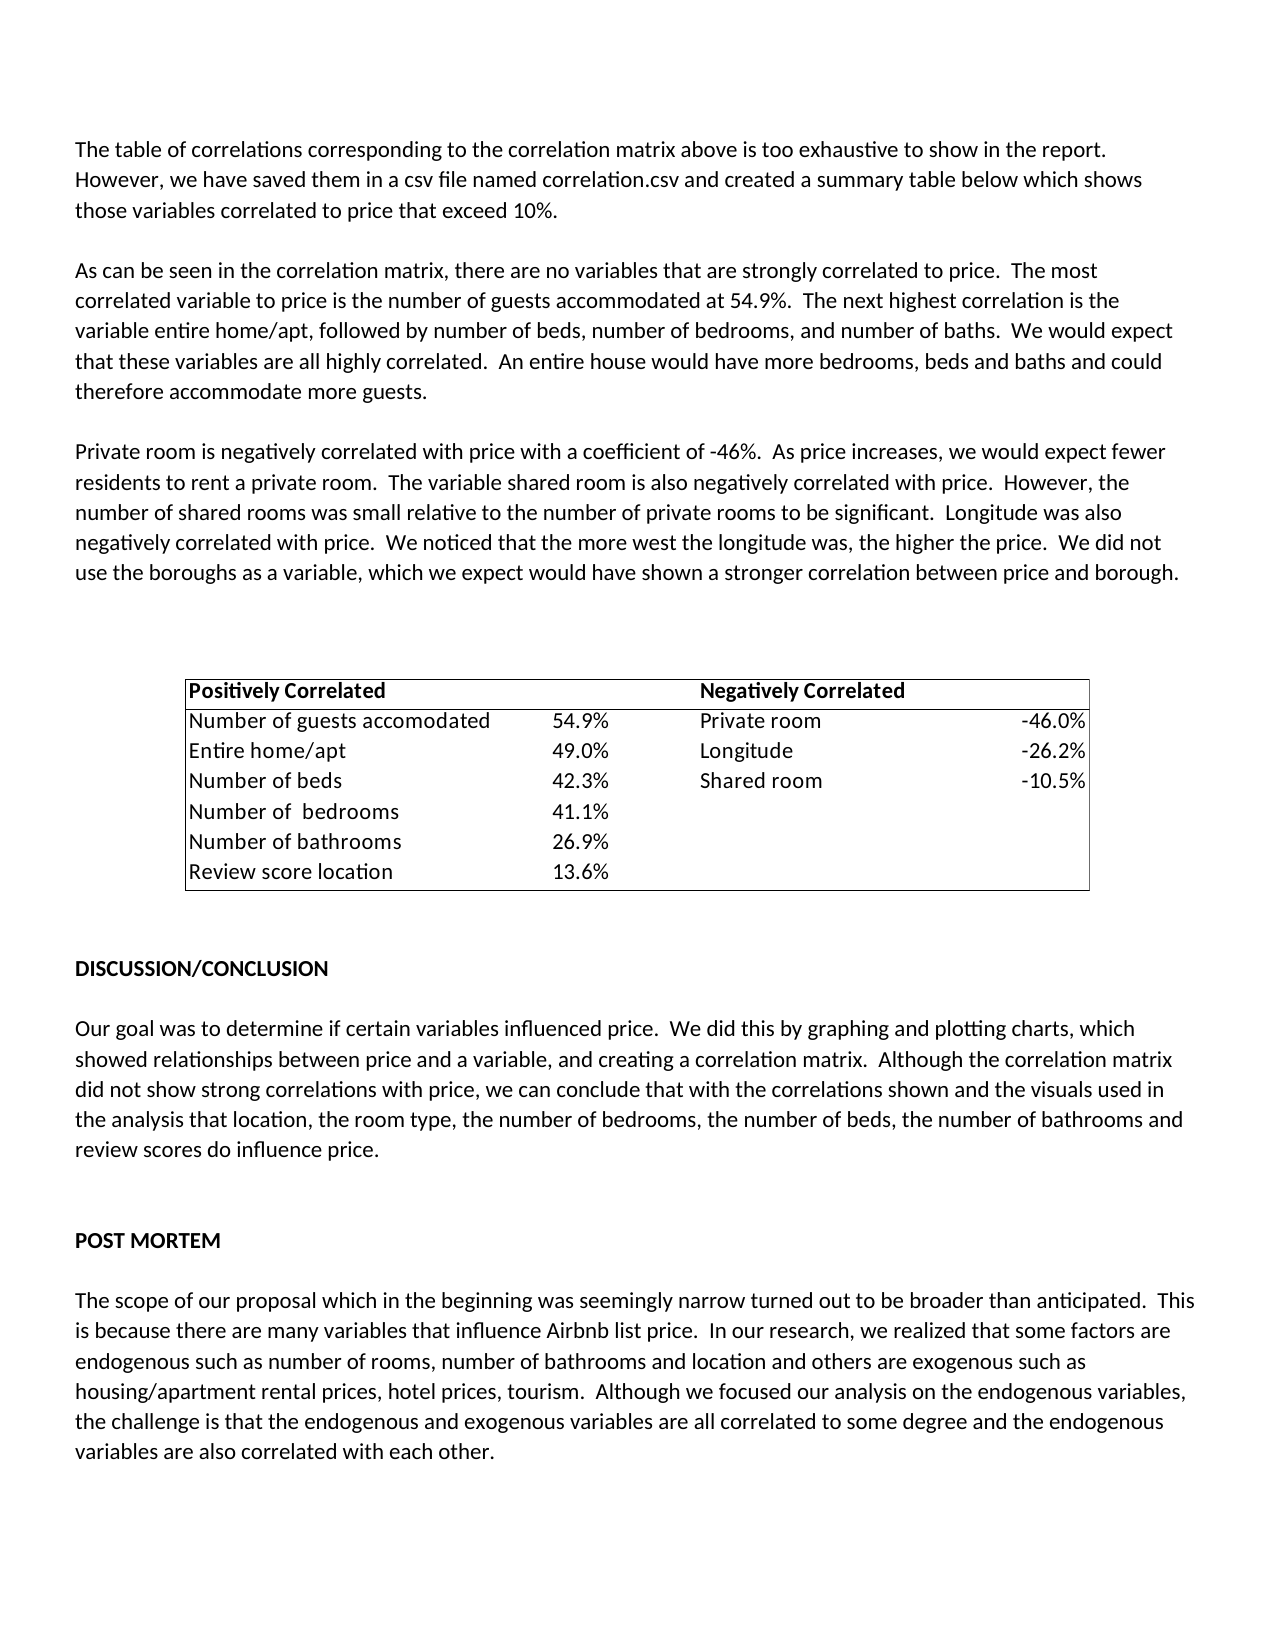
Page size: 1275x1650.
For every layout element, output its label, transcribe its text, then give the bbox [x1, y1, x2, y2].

text The scope of our proposal which in the beginning was seemingly narrow turned out to be broader than anticipated. This is because there are many variables that influence Airbnb list price. In our research, we realized that some factors are endogenous such as number of rooms, number of bathrooms and location and others are exogenous such as housing/apartment rental prices, hotel prices, tourism. Although we focused our analysis on the endogenous variables, the challenge is that the endogenous and exogenous variables are all correlated to some degree and the endogenous variables are also correlated with each other. [75, 1286, 1200, 1465]
text As can be seen in the correlation matrix, there are no variables that are strongly correlated to price. The most correlated variable to price is the number of guests accommodated at 54.9%. The next highest correlation is the variable entire home/apt, followed by number of beds, number of bedrooms, and number of baths. We would expect that these variables are all highly correlated. An entire house would have more bedrooms, beds and baths and could therefore accommodate more guests. [75, 256, 1200, 405]
text The table of correlations corresponding to the correlation matrix above is too exhaustive to show in the report. However, we have saved them in a csv file named correlation.csv and created a summary table below which shows those variables correlated to price that exceed 10%. [75, 135, 1200, 224]
text POST MORTEM [75, 1226, 1200, 1254]
text DISCUSSION/CONCLUSION [75, 954, 1200, 982]
text Private room is negatively correlated with price with a coefficient of -46%. As price increases, we would expect fewer residents to rent a private room. The variable shared room is also negatively correlated with price. However, the number of shared rooms was small relative to the number of private rooms to be significant. Longitude was also negatively correlated with price. We noticed that the more west the longitude was, the higher the price. We did not use the boroughs as a variable, which we expect would have shown a stronger correlation between price and borough. [75, 437, 1200, 586]
text Our goal was to determine if certain variables influenced price. We did this by graphing and plotting charts, which showed relationships between price and a variable, and creating a correlation matrix. Although the correlation matrix did not show strong correlations with price, we can conclude that with the correlations shown and the visuals used in the analysis that location, the room type, the number of bedrooms, the number of beds, the number of bathrooms and review scores do influence price. [75, 1014, 1200, 1163]
